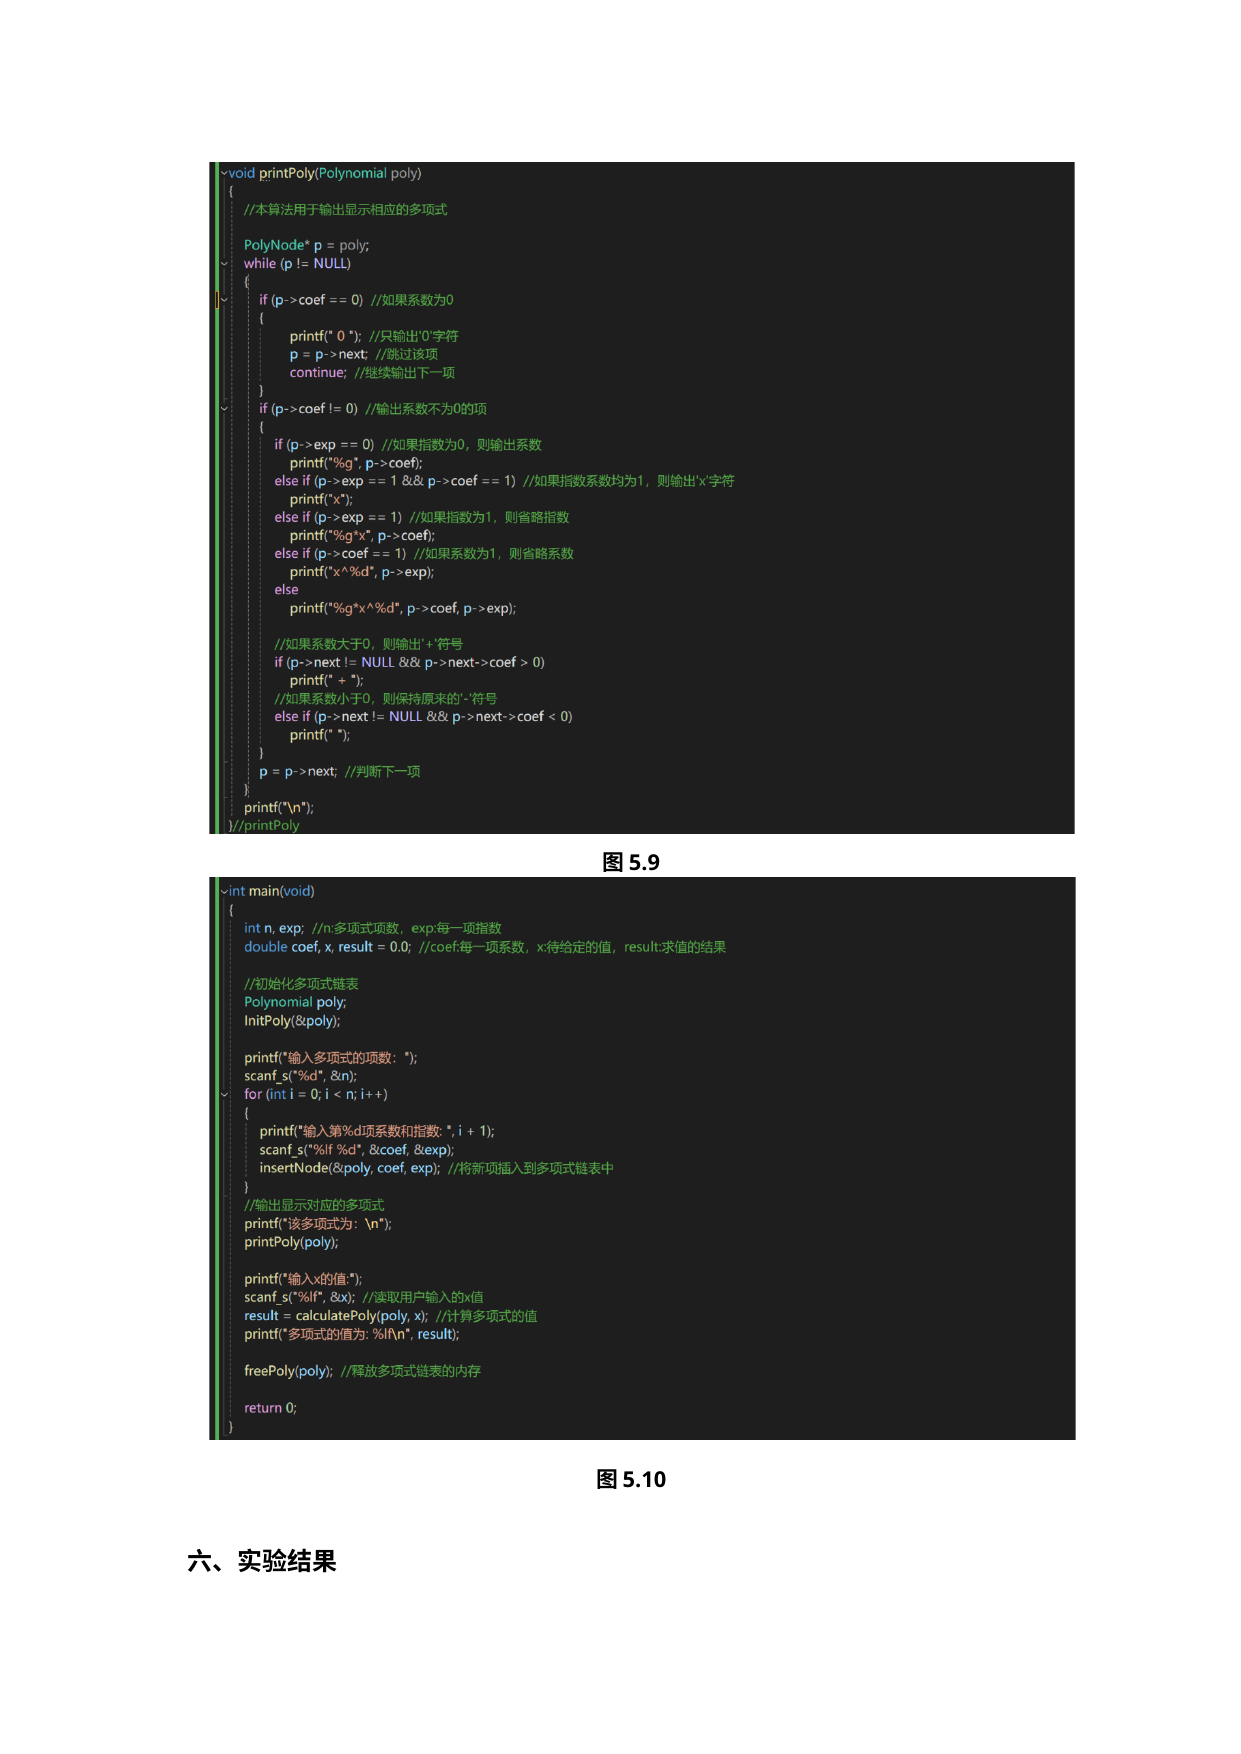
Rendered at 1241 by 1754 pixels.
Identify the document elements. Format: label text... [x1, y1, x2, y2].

text 图5.10 [187, 1462, 1053, 1494]
text 图5.9 [187, 844, 1053, 877]
picture [209, 877, 1076, 1440]
picture [209, 162, 1075, 834]
text 六、实验结果 [187, 1527, 1053, 1592]
